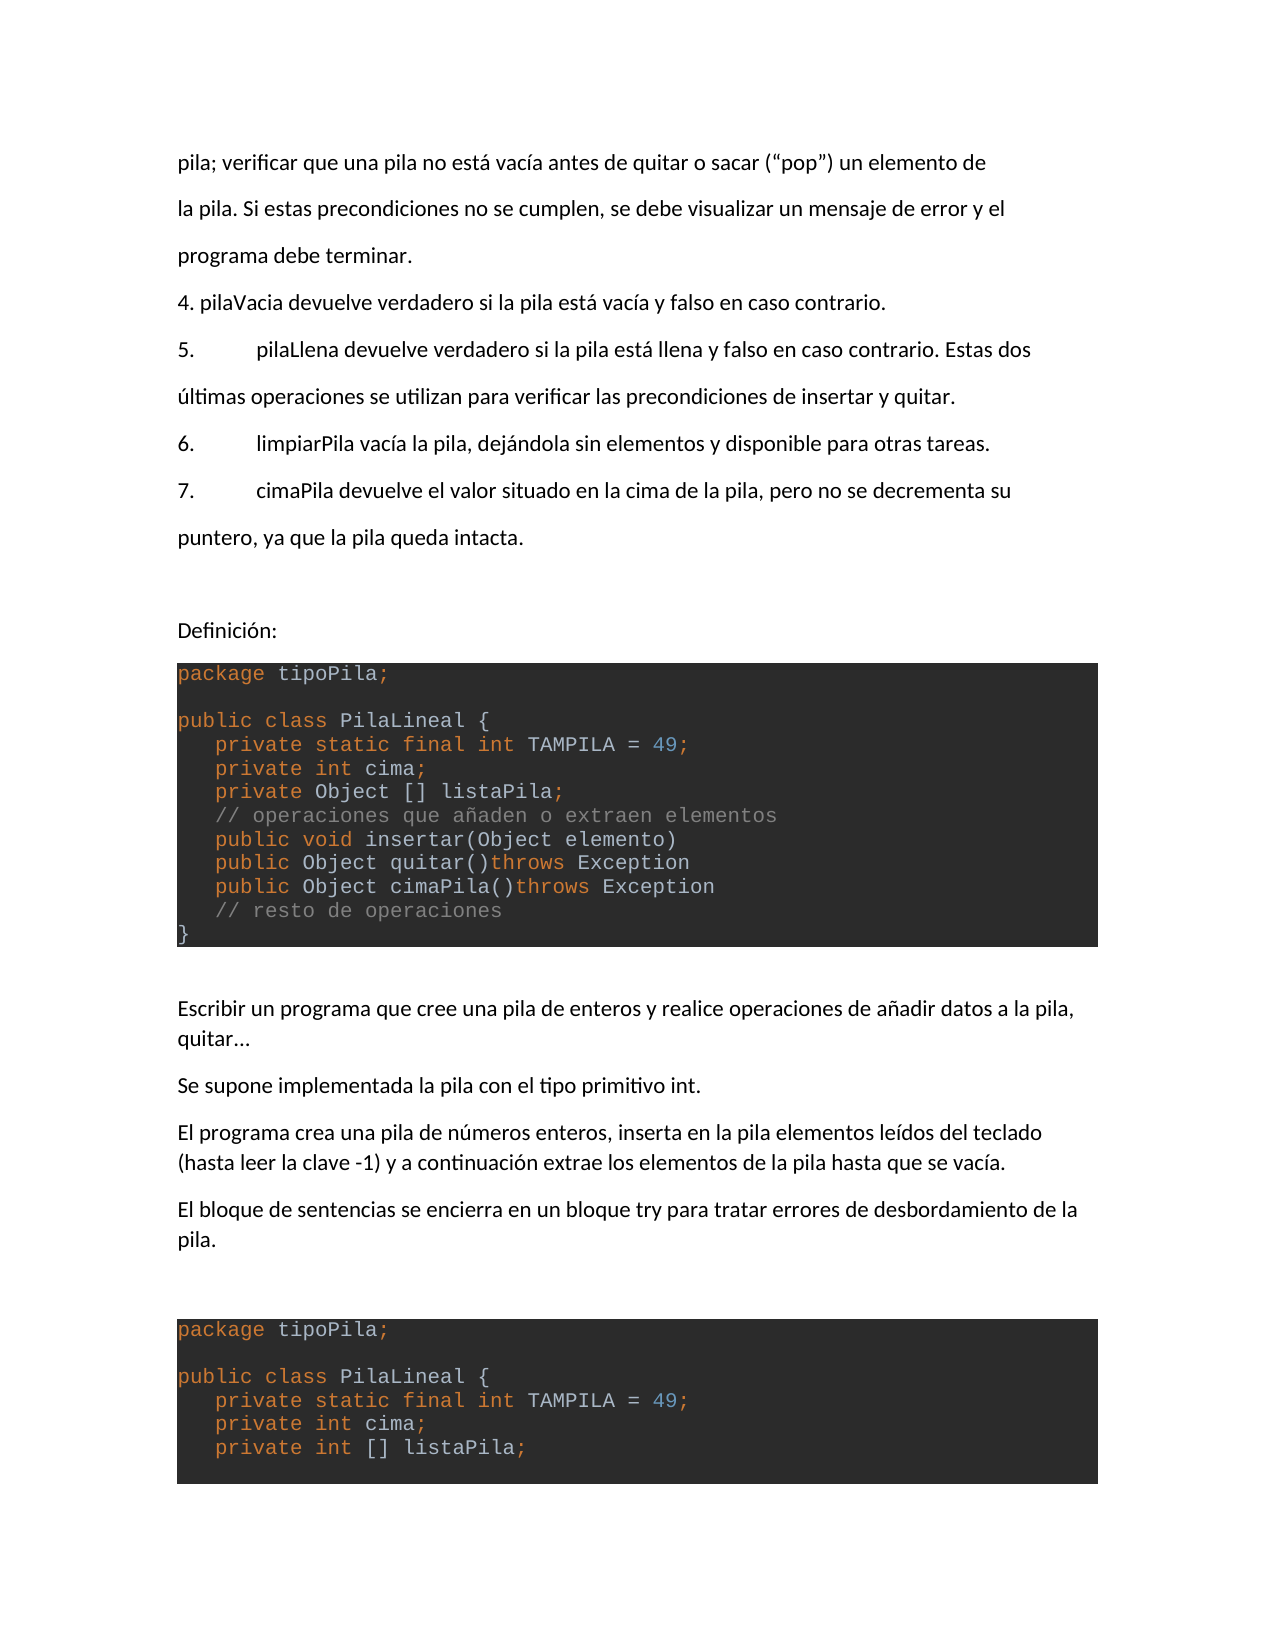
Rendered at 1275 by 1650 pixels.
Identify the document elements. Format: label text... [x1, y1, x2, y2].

text Definición: [177, 616, 1098, 644]
text 5. pilaLlena devuelve verdadero si la pila está llena y falso en caso contrario. Estas dos [177, 335, 1098, 363]
text puntero, ya que la pila queda intacta. [177, 523, 1098, 551]
text Escribir un programa que cree una pila de enteros y realice operaciones de añadir datos a la pila, quitar...​ [177, 994, 1098, 1052]
text 4. pilaVacia devuelve verdadero si la pila está vacía y falso en caso contrario. [177, 288, 1098, 316]
text programa debe terminar. [177, 241, 1098, 269]
text 6. limpiarPila vacía la pila, dejándola sin elementos y disponible para otras tareas. [177, 429, 1098, 457]
text 7. cimaPila devuelve el valor situado en la cima de la pila, pero no se decrementa su [177, 476, 1098, 504]
text la pila. Si estas precondiciones no se cumplen, se debe visualizar un mensaje de error y el [177, 194, 1098, 222]
text pila; verificar que una pila no está vacía antes de quitar o sacar (“pop”) un elemento de [177, 148, 1098, 176]
text últimas operaciones se utilizan para verificar las precondiciones de insertar y quitar. [177, 382, 1098, 410]
text Se supone implementada la pila con el tipo primitivo int. ​ [177, 1071, 1098, 1099]
text package tipoPila; public class PilaLineal { private static final int TAMPILA = 49; private int cima; private Object [] listaPila; // operaciones que añaden o extraen elementos public void insertar(Object elemento) public Object quitar()throws Exception public Object cimaPila()throws Exception // resto de operaciones } [177, 663, 1098, 947]
text El bloque de sentencias se encierra en un bloque try para tratar errores de desbordamiento de la pila.​ [177, 1195, 1098, 1253]
text El programa crea una pila de números enteros, inserta en la pila elementos leídos del teclado (hasta leer la clave -1) y a continuación extrae los elementos de la pila hasta que se vacía. ​ [177, 1118, 1098, 1176]
